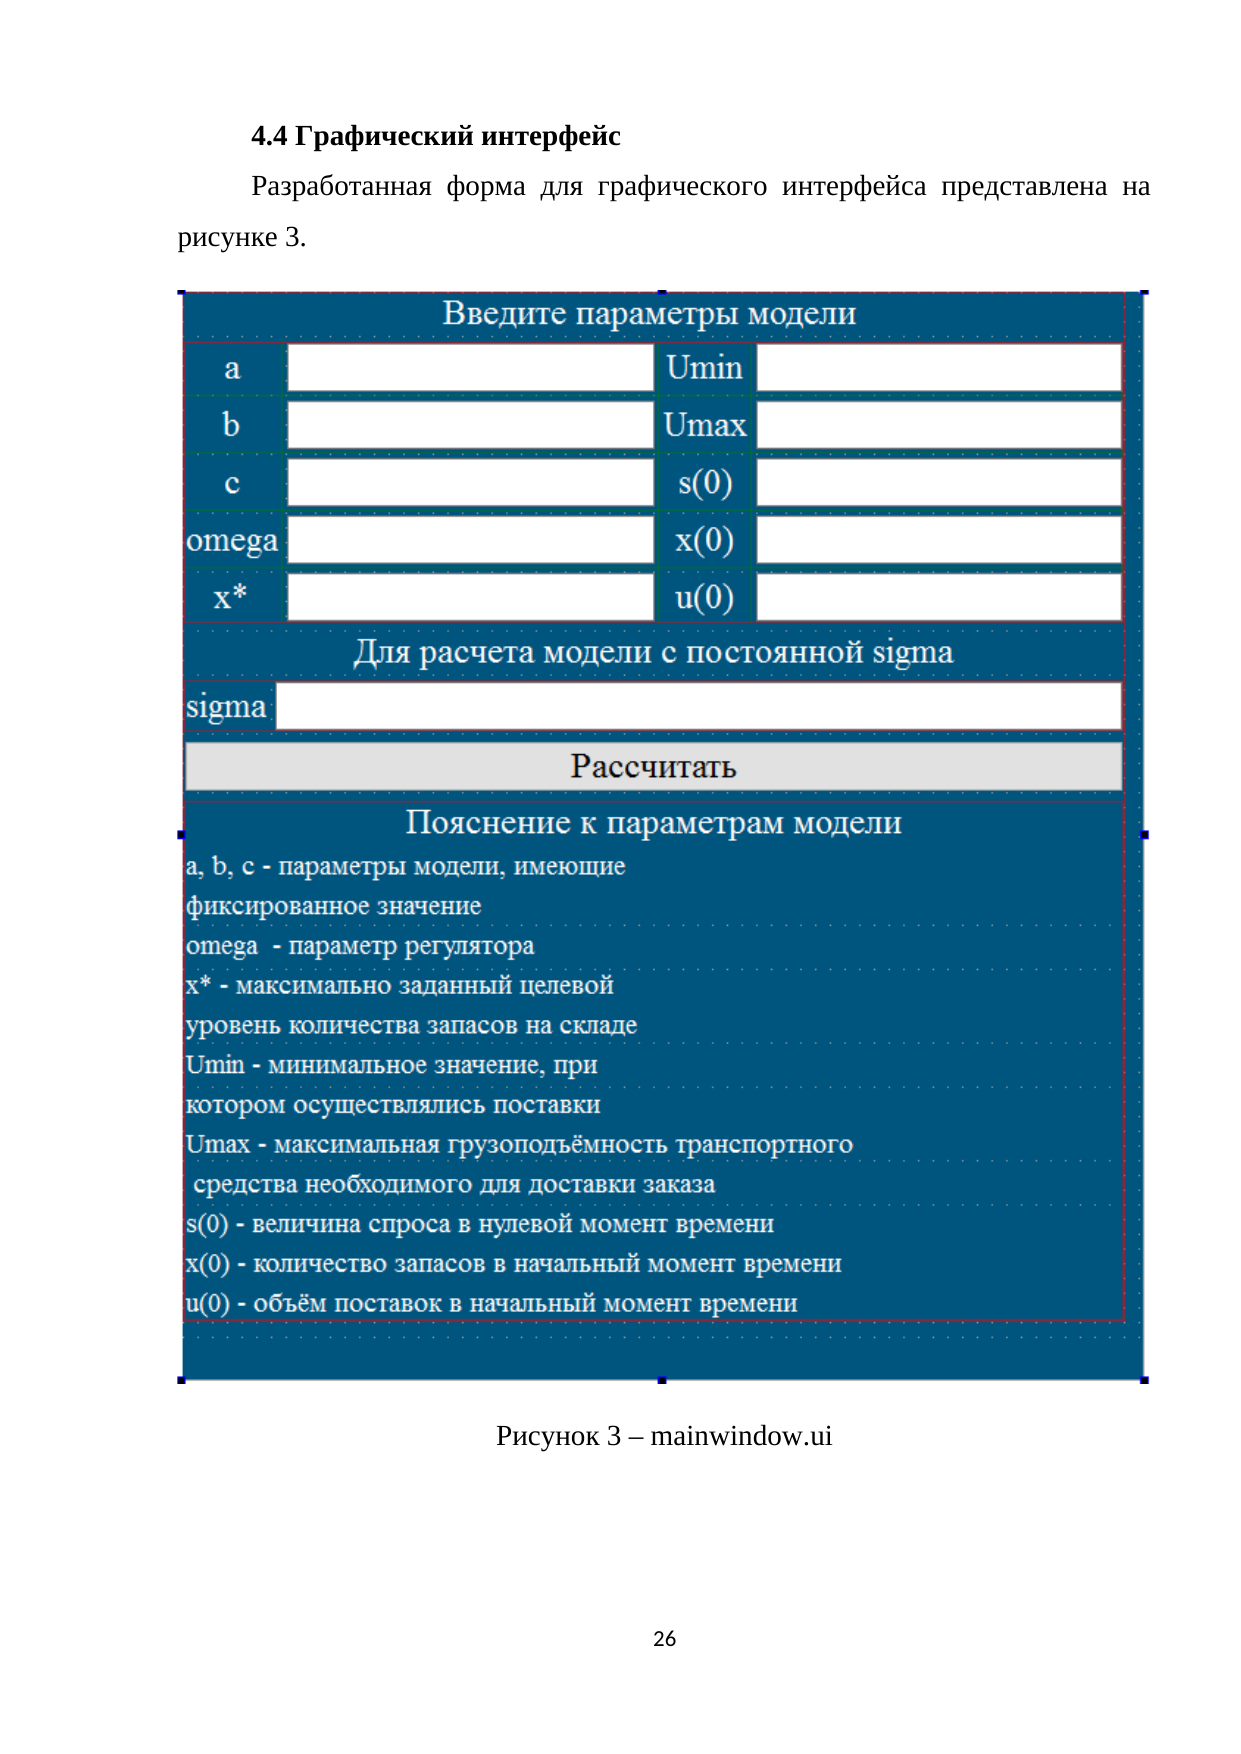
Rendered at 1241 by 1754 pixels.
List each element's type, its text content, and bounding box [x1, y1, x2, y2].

text Разработанная форма для графического интерфейса представлена на рисунке 3. [177, 168, 1152, 252]
subtitle 4.4 Графический интерфейс [177, 118, 1152, 152]
text Рисунок 3 – mainwindow.ui [177, 1418, 1152, 1452]
picture [177, 290, 1152, 1384]
